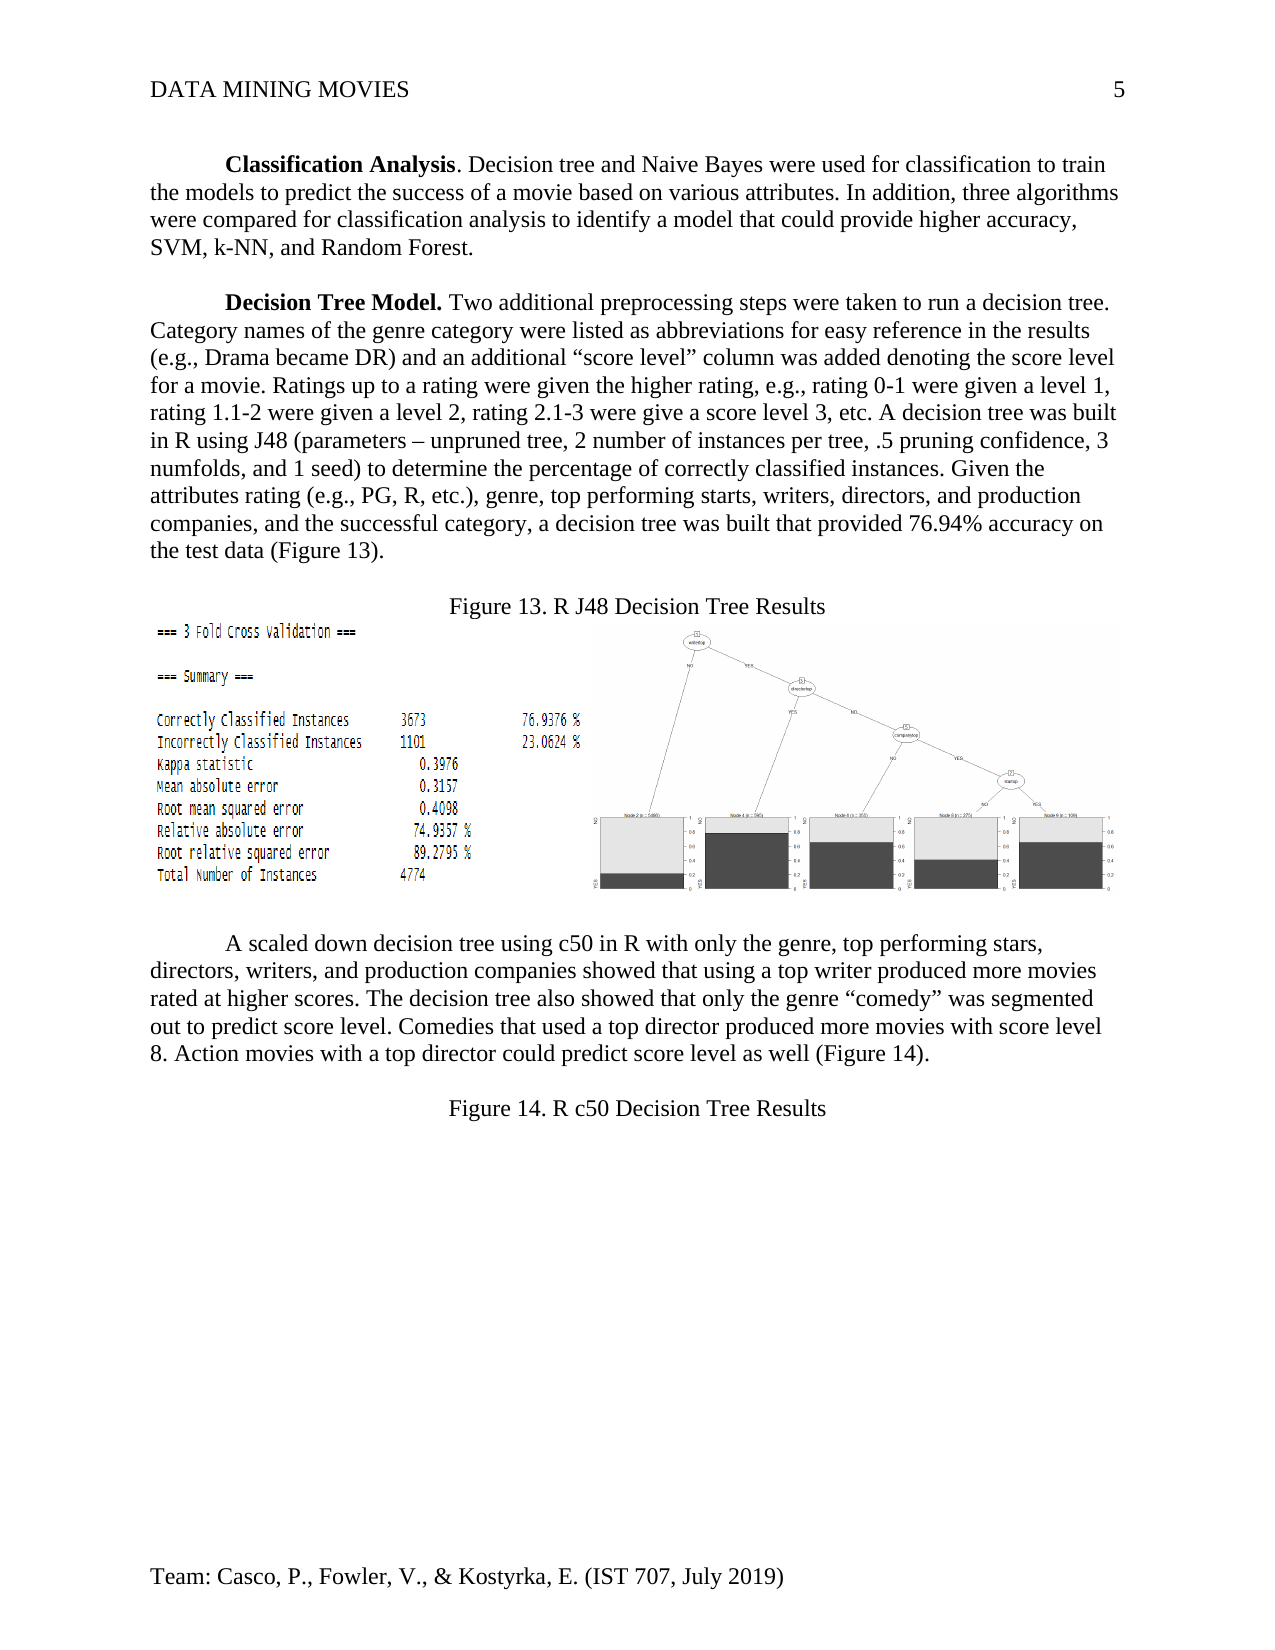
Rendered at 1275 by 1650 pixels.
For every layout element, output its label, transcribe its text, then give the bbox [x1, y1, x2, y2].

picture [154, 619, 1121, 902]
text Figure 14. R c50 Decision Tree Results [150, 1094, 1125, 1122]
text Figure 13. R J48 Decision Tree Results [150, 592, 1125, 619]
text A scaled down decision tree using c50 in R with only the genre, top performing stars, directors, writers, and production companies showed that using a top writer produced more movies rated at higher scores. The decision tree also showed that only the genre “comedy” was segmented out to predict score level. Comedies that used a top director produced more movies with score level 8. Action movies with a top director could predict score level as well (Figure 14). [150, 929, 1125, 1067]
text Classification Analysis. Decision tree and Naive Bayes were used for classification to train the models to predict the success of a movie based on various attributes. In addition, three algorithms were compared for classification analysis to identify a model that could provide higher accuracy, SVM, k-NN, and Random Forest. [150, 150, 1125, 260]
text Decision Tree Model. Two additional preprocessing steps were taken to run a decision tree. Category names of the genre category were listed as abbreviations for easy reference in the results (e.g., Drama became DR) and an additional “score level” column was added denoting the score level for a movie. Ratings up to a rating were given the higher rating, e.g., rating 0-1 were given a level 1, rating 1.1-2 were given a level 2, rating 2.1-3 were give a score level 3, etc. A decision tree was built in R using J48 (parameters – unpruned tree, 2 number of instances per tree, .5 pruning confidence, 3 numfolds, and 1 seed) to determine the percentage of correctly classified instances. Given the attributes rating (e.g., PG, R, etc.), genre, top performing starts, writers, directors, and production companies, and the successful category, a decision tree was built that provided 76.94% accuracy on the test data (Figure 13). [150, 288, 1125, 564]
